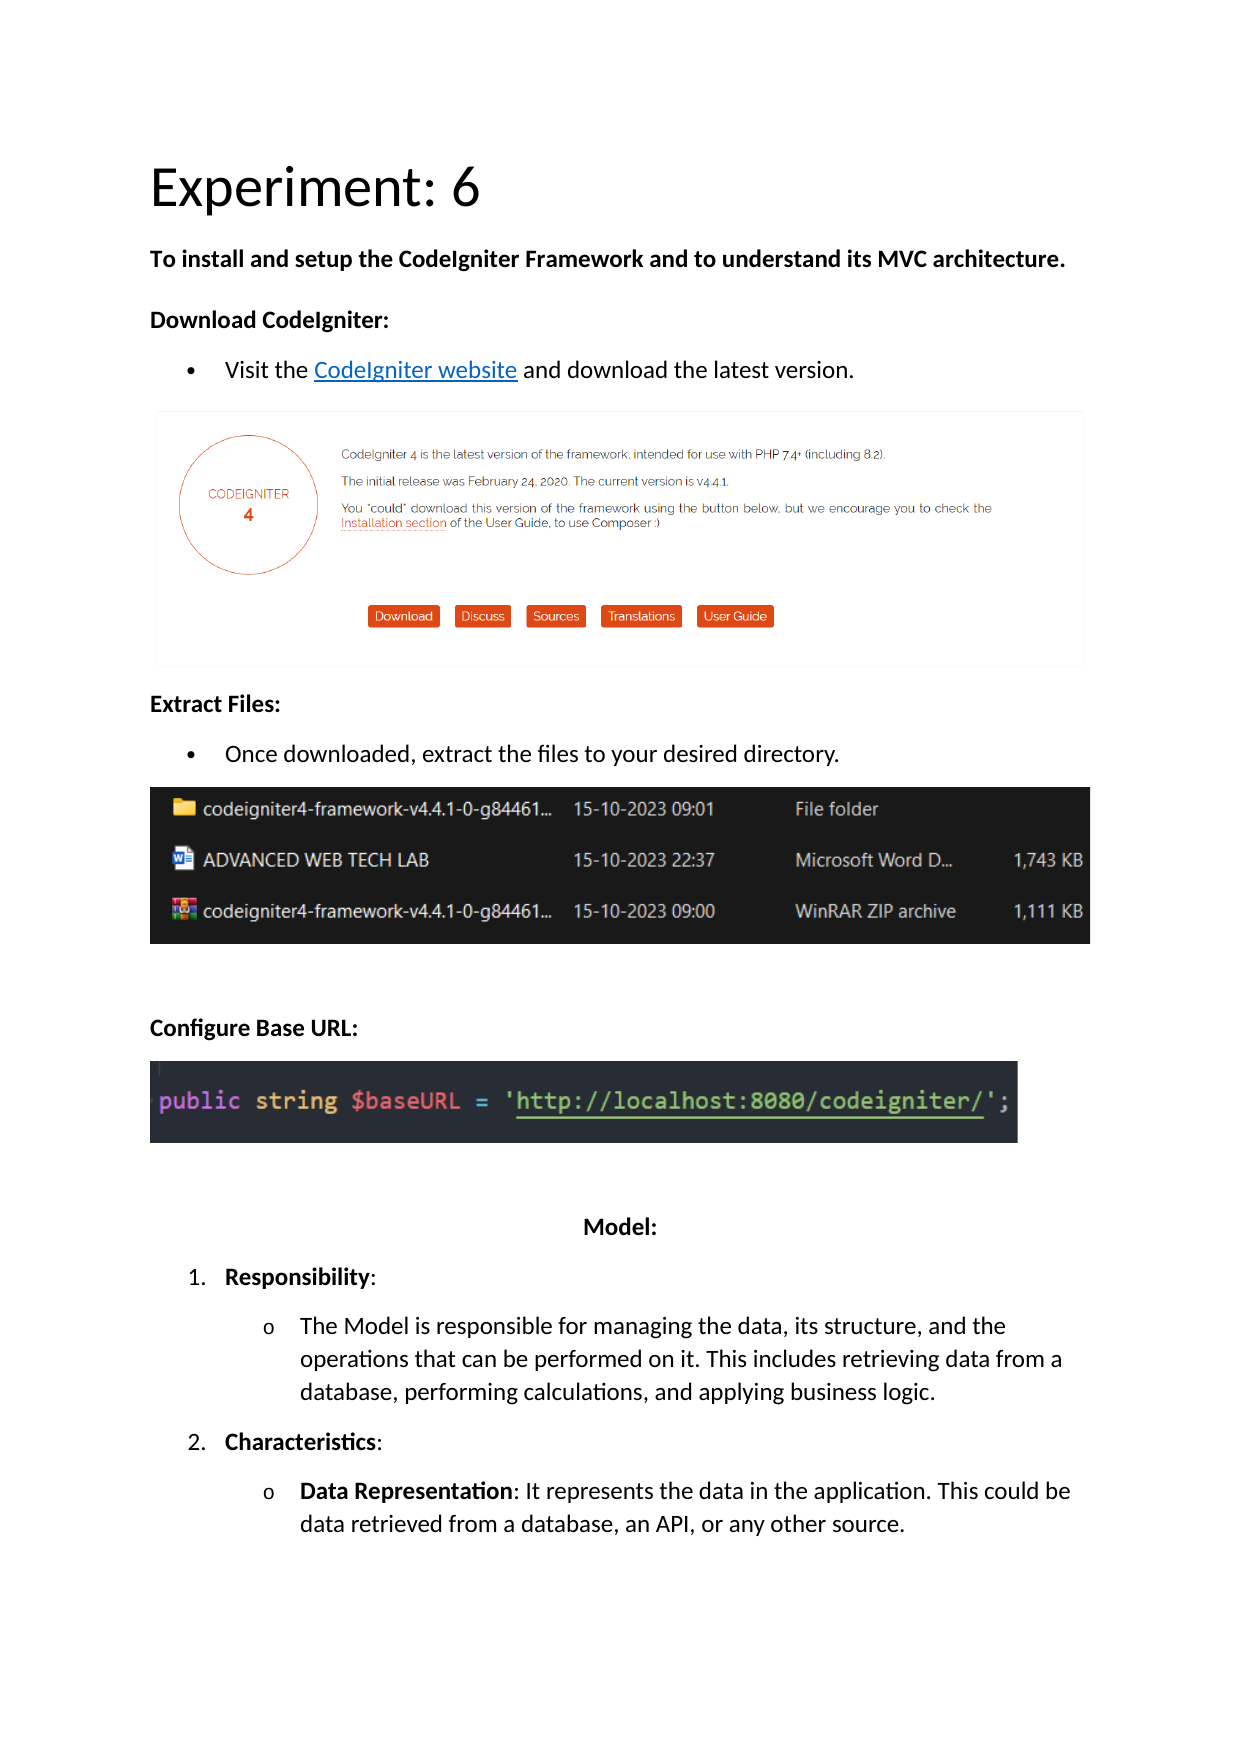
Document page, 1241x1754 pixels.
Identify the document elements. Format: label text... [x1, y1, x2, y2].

list The Model is responsible for managing the data, its structure, and the operations that can be performed on it. This includes retrieving data from a database, performing calculations, and applying business logic. [262, 1310, 1090, 1407]
list Visit the CodeIgniter website and download the latest version. [187, 354, 1090, 385]
list Responsibility: [187, 1261, 1090, 1291]
list Data Representation: It represents the data in the application. This could be data retrieved from a database, an API, or any other source. [262, 1475, 1090, 1539]
text Experiment: 6 [150, 150, 1090, 221]
picture [150, 787, 1091, 944]
text Extract Files: [150, 688, 1090, 719]
text Download CodeIgniter: [150, 304, 1090, 335]
list Once downloaded, extract the files to your desired directory. [187, 738, 1090, 769]
text To install and setup the CodeIgniter Framework and to understand its MVC architecture. [150, 243, 1090, 274]
picture [150, 403, 1091, 670]
list Characteristics: [187, 1426, 1090, 1456]
picture [150, 1061, 1018, 1143]
text Configure Base URL: [150, 1012, 1090, 1042]
text Model: [150, 1211, 1090, 1242]
